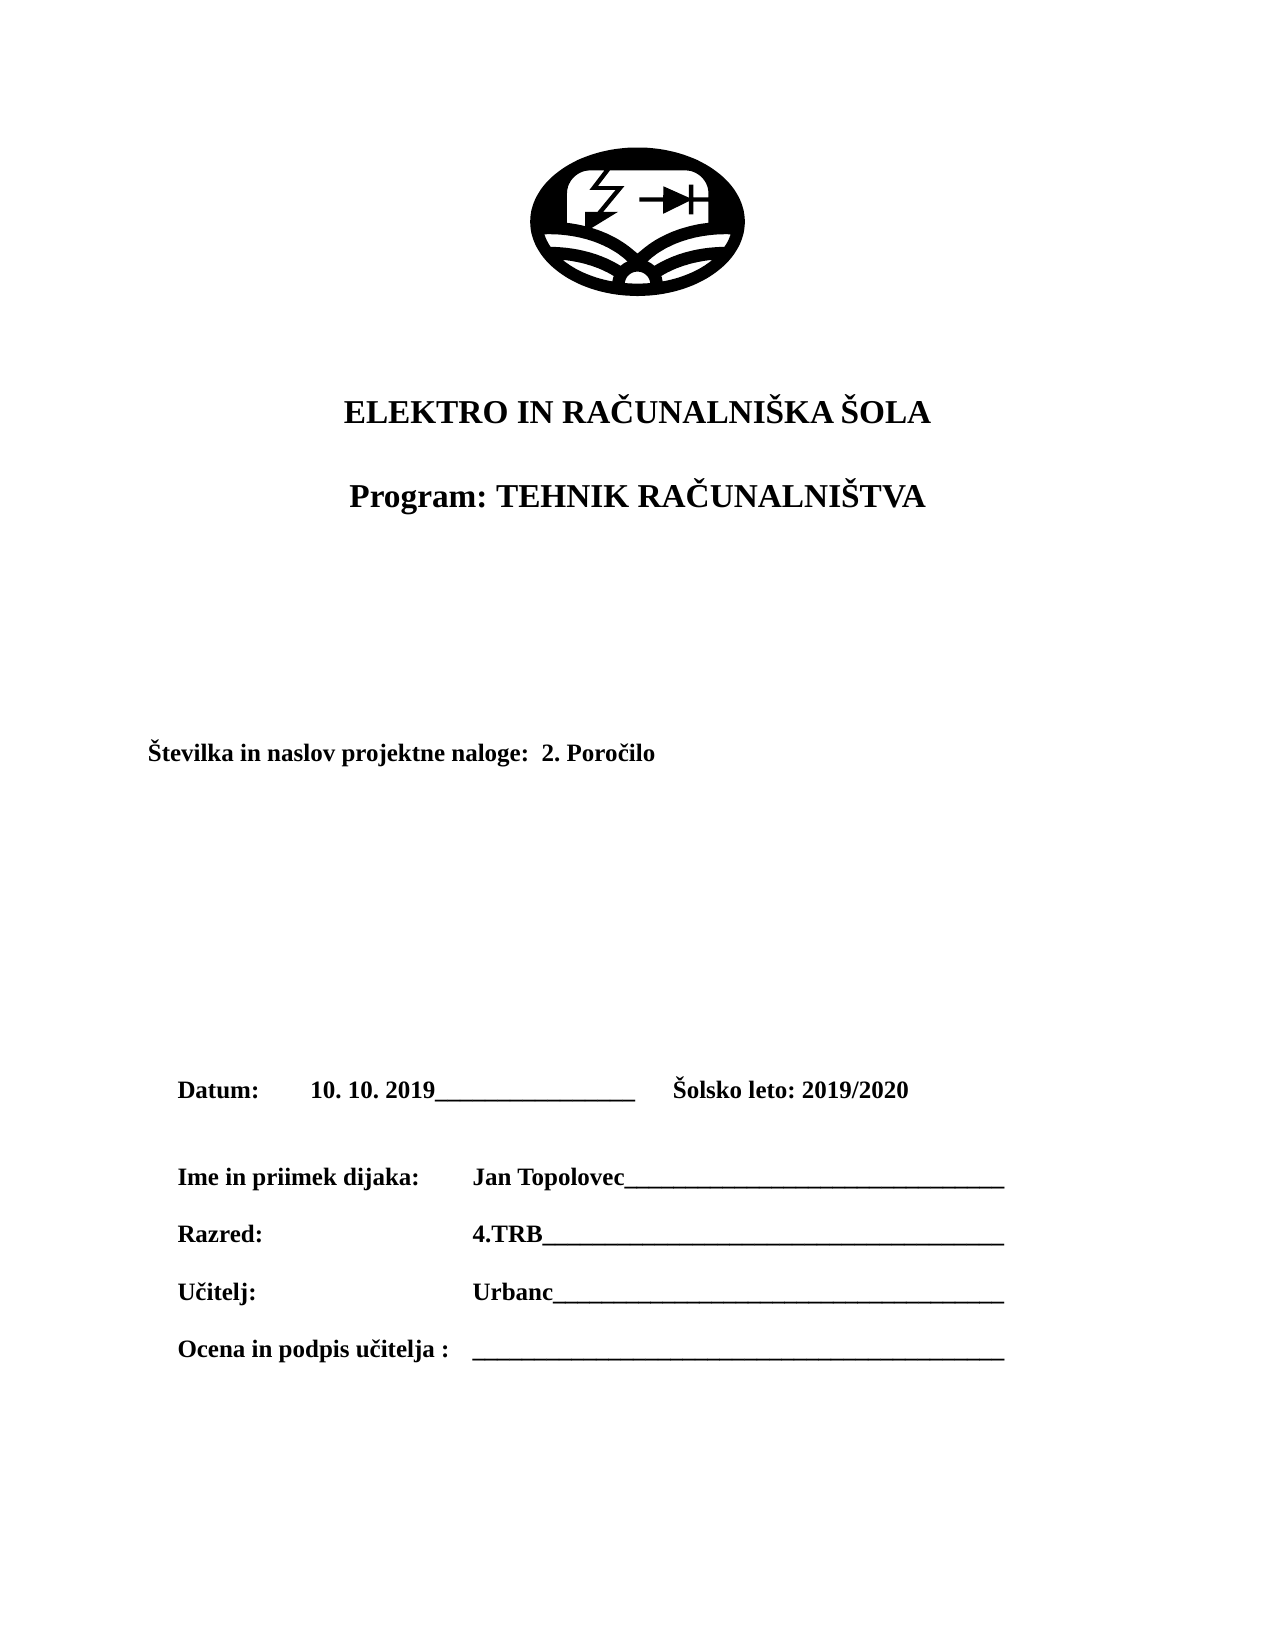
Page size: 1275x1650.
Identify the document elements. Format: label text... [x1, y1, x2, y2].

text Učitelj: Urbanc [177, 1277, 1127, 1305]
text ELEKTRO IN RAČUNALNIŠKA ŠOLA [148, 392, 1127, 430]
text Ime in priimek dijaka: Jan Topolovec [177, 1162, 1127, 1190]
text Datum: 10. 10. 2019 Šolsko leto: 2019/2020 [177, 1075, 1127, 1104]
text Program: tehnik RAČUNALNIŠTVA [148, 476, 1127, 515]
text Ocena in podpis učitelja : [177, 1334, 1127, 1363]
text Razred: 4.TRB [177, 1219, 1127, 1248]
text Številka in naslov projektne naloge: 2. Poročilo [148, 738, 1127, 767]
